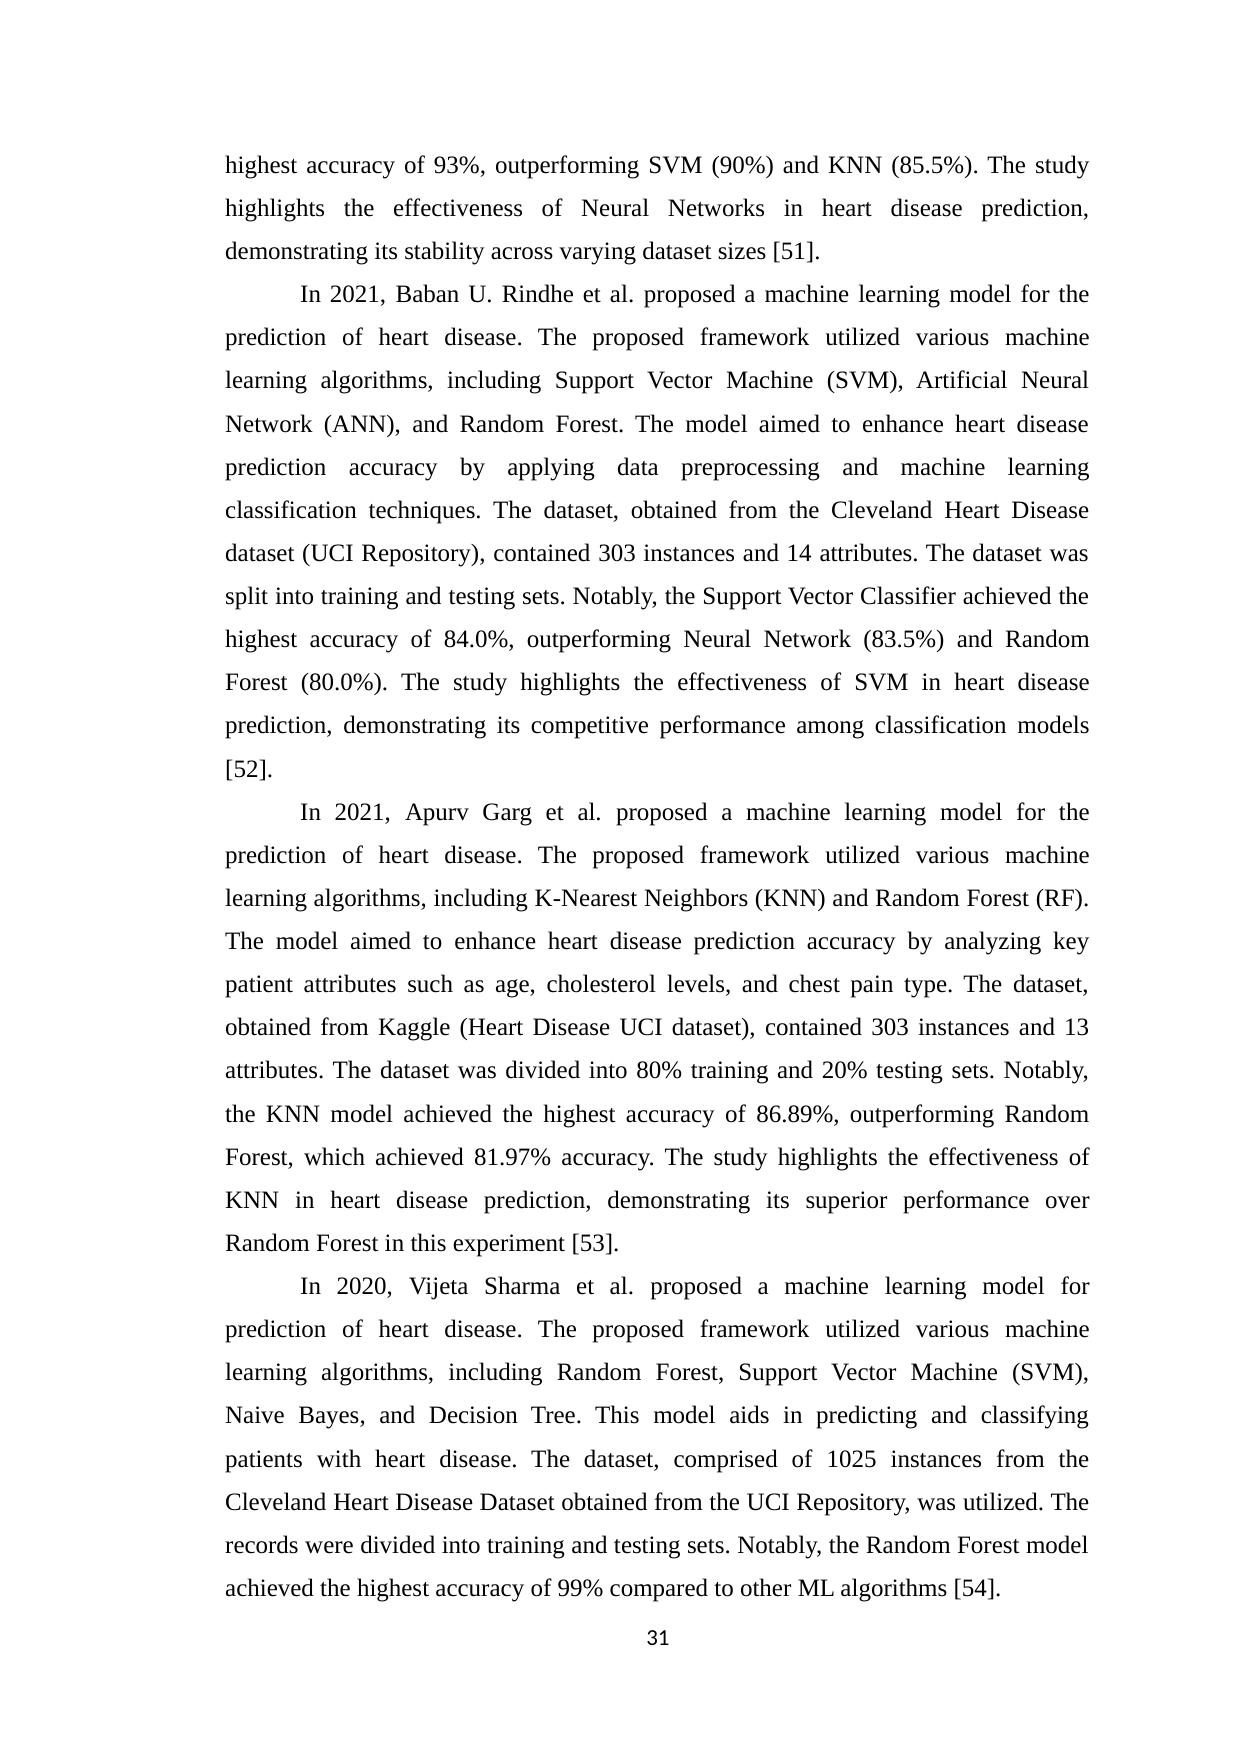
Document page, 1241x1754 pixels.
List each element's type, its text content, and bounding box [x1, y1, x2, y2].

text In 2021, Apurv Garg et al. proposed a machine learning model for the prediction of heart disease. The proposed framework utilized various machine learning algorithms, including K-Nearest Neighbors (KNN) and Random Forest (RF). The model aimed to enhance heart disease prediction accuracy by analyzing key patient attributes such as age, cholesterol levels, and chest pain type. The dataset, obtained from Kaggle (Heart Disease UCI dataset), contained 303 instances and 13 attributes. The dataset was divided into 80% training and 20% testing sets. Notably, the KNN model achieved the highest accuracy of 86.89%, outperforming Random Forest, which achieved 81.97% accuracy. The study highlights the effectiveness of KNN in heart disease prediction, demonstrating its superior performance over Random Forest in this experiment [53]. [225, 797, 1090, 1257]
text In 2020, Vijeta Sharma et al. proposed a machine learning model for prediction of heart disease. The proposed framework utilized various machine learning algorithms, including Random Forest, Support Vector Machine (SVM), Naive Bayes, and Decision Tree. This model aids in predicting and classifying patients with heart disease. The dataset, comprised of 1025 instances from the Cleveland Heart Disease Dataset obtained from the UCI Repository, was utilized. The records were divided into training and testing sets. Notably, the Random Forest model achieved the highest accuracy of 99% compared to other ML algorithms [54]. [225, 1271, 1090, 1602]
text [225, 150, 1090, 265]
text In 2021, Baban U. Rindhe et al. proposed a machine learning model for the prediction of heart disease. The proposed framework utilized various machine learning algorithms, including Support Vector Machine (SVM), Artificial Neural Network (ANN), and Random Forest. The model aimed to enhance heart disease prediction accuracy by applying data preprocessing and machine learning classification techniques. The dataset, obtained from the Cleveland Heart Disease dataset (UCI Repository), contained 303 instances and 14 attributes. The dataset was split into training and testing sets. Notably, the Support Vector Classifier achieved the highest accuracy of 84.0%, outperforming Neural Network (83.5%) and Random Forest (80.0%). The study highlights the effectiveness of SVM in heart disease prediction, demonstrating its competitive performance among classification models [52]. [225, 279, 1090, 782]
